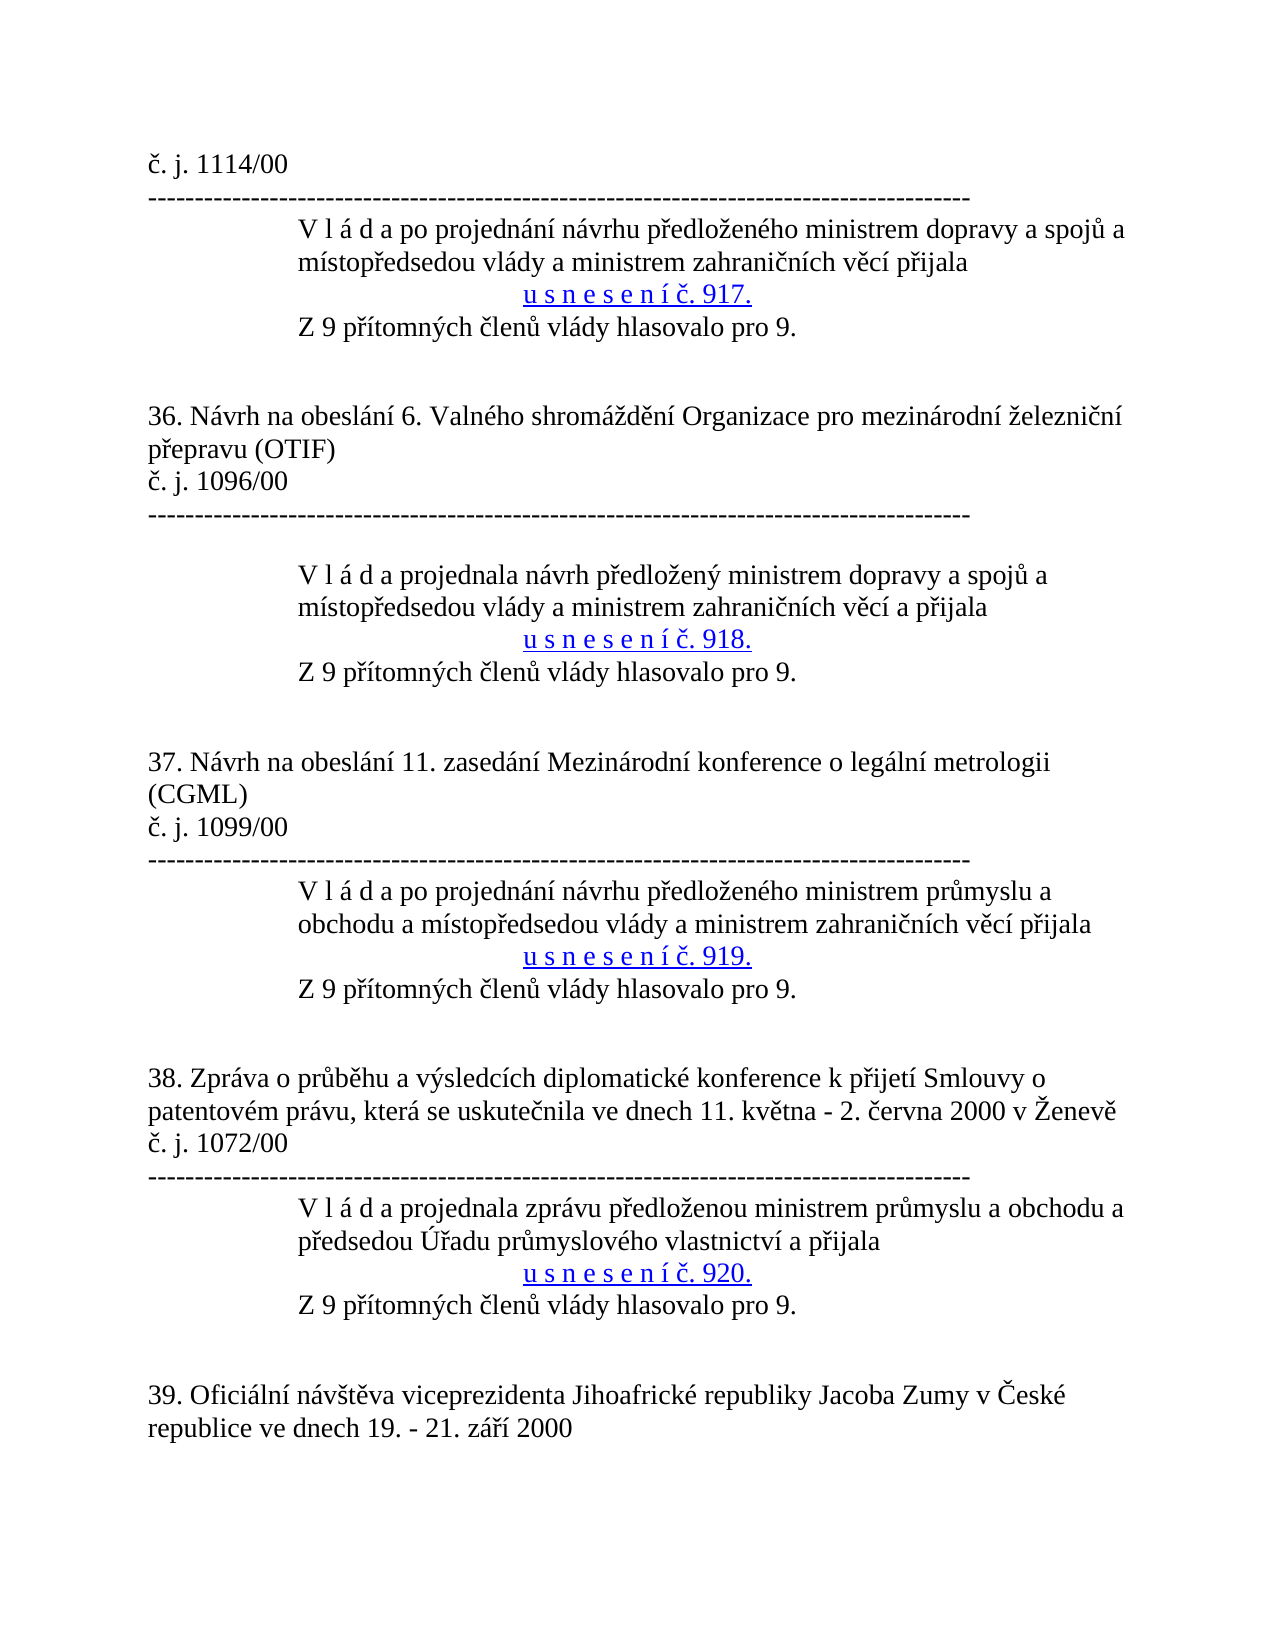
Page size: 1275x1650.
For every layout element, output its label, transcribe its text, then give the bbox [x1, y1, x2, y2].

text Z 9 přítomných členů vlády hlasovalo pro 9. [298, 1288, 1127, 1321]
text 37. Návrh na obeslání 11. zasedání Mezinárodní konference o legální metrologii (CGML) č. j. 1099/00 ---------------------------------------------------------------------------------------- [148, 687, 1127, 874]
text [148, 1321, 1127, 1443]
text u s n e s e n í č. 920. [148, 1256, 1127, 1288]
text V l á d a projednala návrh předložený ministrem dopravy a spojů a místopředsedou vlády a ministrem zahraničních věcí a přijala [298, 529, 1127, 623]
text Z 9 přítomných členů vlády hlasovalo pro 9. [298, 309, 1127, 342]
text V l á d a po projednání návrhu předloženého ministrem dopravy a spojů a místopředsedou vlády a ministrem zahraničních věcí přijala [298, 212, 1127, 277]
text Z 9 přítomných členů vlády hlasovalo pro 9. [298, 972, 1127, 1004]
text Z 9 přítomných členů vlády hlasovalo pro 9. [298, 655, 1127, 687]
text u s n e s e n í č. 917. [148, 277, 1127, 309]
text V l á d a po projednání návrhu předloženého ministrem průmyslu a obchodu a místopředsedou vlády a ministrem zahraničních věcí přijala [298, 874, 1127, 939]
text V l á d a projednala zprávu předloženou ministrem průmyslu a obchodu a předsedou Úřadu průmyslového vlastnictví a přijala [298, 1191, 1127, 1256]
text 38. Zpráva o průběhu a výsledcích diplomatické konference k přijetí Smlouvy o patentovém právu, která se uskutečnila ve dnech 11. května - 2. června 2000 v Ženevě č. j. 1072/00 ---------------------------------------------------------------------------------------- [148, 1004, 1127, 1191]
text u s n e s e n í č. 919. [148, 939, 1127, 972]
text 36. Návrh na obeslání 6. Valného shromáždění Organizace pro mezinárodní železniční přepravu (OTIF) č. j. 1096/00 ---------------------------------------------------------------------------------------- [148, 342, 1127, 529]
text u s n e s e n í č. 918. [148, 623, 1127, 655]
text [148, 148, 1127, 212]
